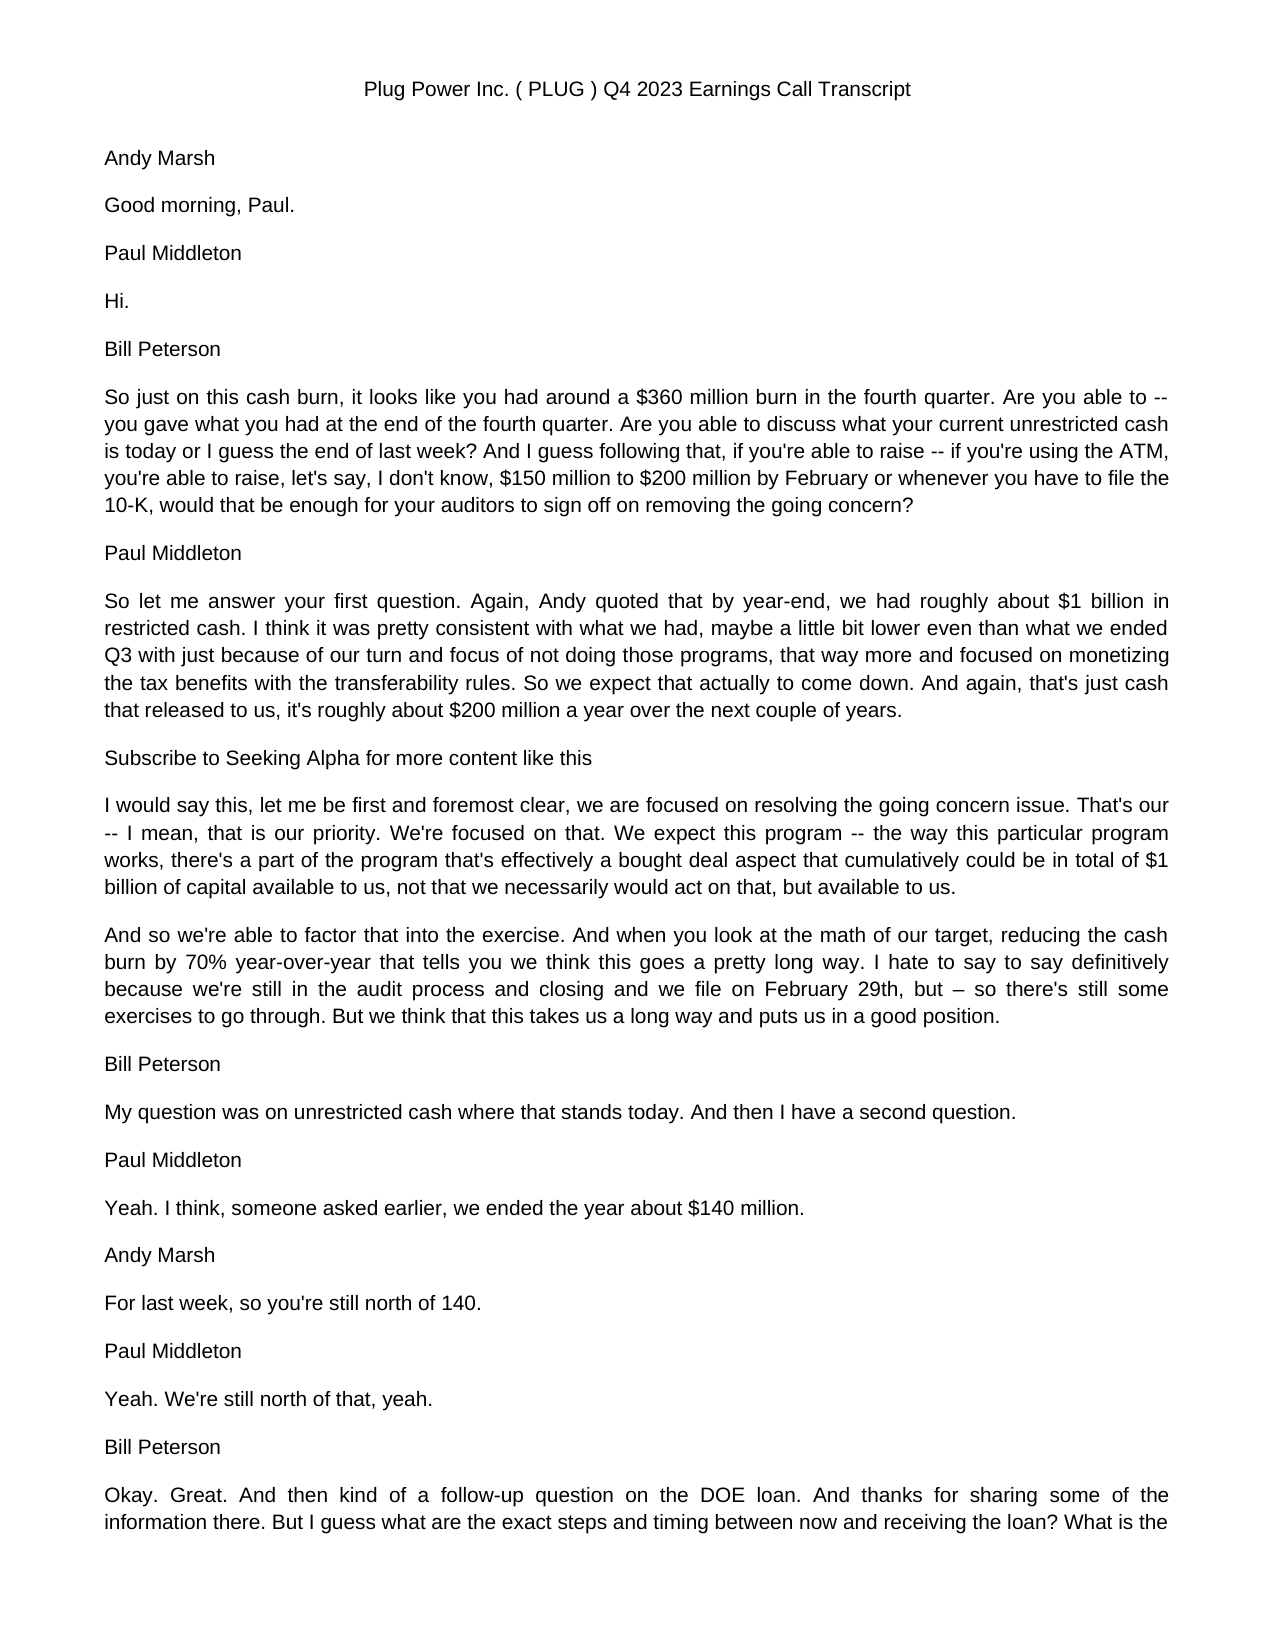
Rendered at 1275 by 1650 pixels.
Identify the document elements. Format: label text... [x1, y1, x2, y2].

text So let me answer your first question. Again, Andy quoted that by year-end, we had roughly about $1 billion in restricted cash. I think it was pretty consistent with what we had, maybe a little bit lower even than what we ended Q3 with just because of our turn and focus of not doing those programs, that way more and focused on monetizing the tax benefits with the transferability rules. So we expect that actually to come down. And again, that's just cash that released to us, it's roughly about $200 million a year over the next couple of years. [104, 586, 1171, 721]
text My question was on unrestricted cash where that stands today. And then I have a second question. [104, 1096, 1171, 1123]
text Paul Middleton [104, 238, 1171, 265]
text Paul Middleton [104, 1336, 1171, 1363]
text Good morning, Paul. [104, 190, 1171, 217]
text Bill Peterson [104, 1432, 1171, 1459]
text Bill Peterson [104, 334, 1171, 361]
text Paul Middleton [104, 538, 1171, 565]
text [104, 1480, 1171, 1534]
text Hi. [104, 286, 1171, 313]
text Andy Marsh [104, 1240, 1171, 1267]
text Yeah. We're still north of that, yeah. [104, 1384, 1171, 1411]
text I would say this, let me be first and foremost clear, we are focused on resolving the going concern issue. That's our -- I mean, that is our priority. We're focused on that. We expect this program -- the way this particular program works, there's a part of the program that's effectively a bought deal aspect that cumulatively could be in total of $1 billion of capital available to us, not that we necessarily would act on that, but available to us. [104, 790, 1171, 898]
text So just on this cash burn, it looks like you had around a $360 million burn in the fourth quarter. Are you able to -- you gave what you had at the end of the fourth quarter. Are you able to discuss what your current unrestricted cash is today or I guess the end of last week? And I guess following that, if you're able to raise -- if you're using the ATM, you're able to raise, let's say, I don't know, $150 million to $200 million by February or whenever you have to file the 10-K, would that be enough for your auditors to sign off on removing the going concern? [104, 382, 1171, 517]
text Bill Peterson [104, 1048, 1171, 1076]
text Subscribe to Seeking Alpha for more content like this [104, 742, 1171, 769]
text And so we're able to factor that into the exercise. And when you look at the math of our target, reducing the cash burn by 70% year-over-year that tells you we think this goes a pretty long way. I hate to say to say definitively because we're still in the audit process and closing and we file on February 29th, but – so there's still some exercises to go through. But we think that this takes us a long way and puts us in a good position. [104, 919, 1171, 1028]
text For last week, so you're still north of 140. [104, 1288, 1171, 1315]
text Paul Middleton [104, 1144, 1171, 1171]
text Yeah. I think, someone asked earlier, we ended the year about $140 million. [104, 1192, 1171, 1219]
text Andy Marsh [104, 142, 1171, 169]
